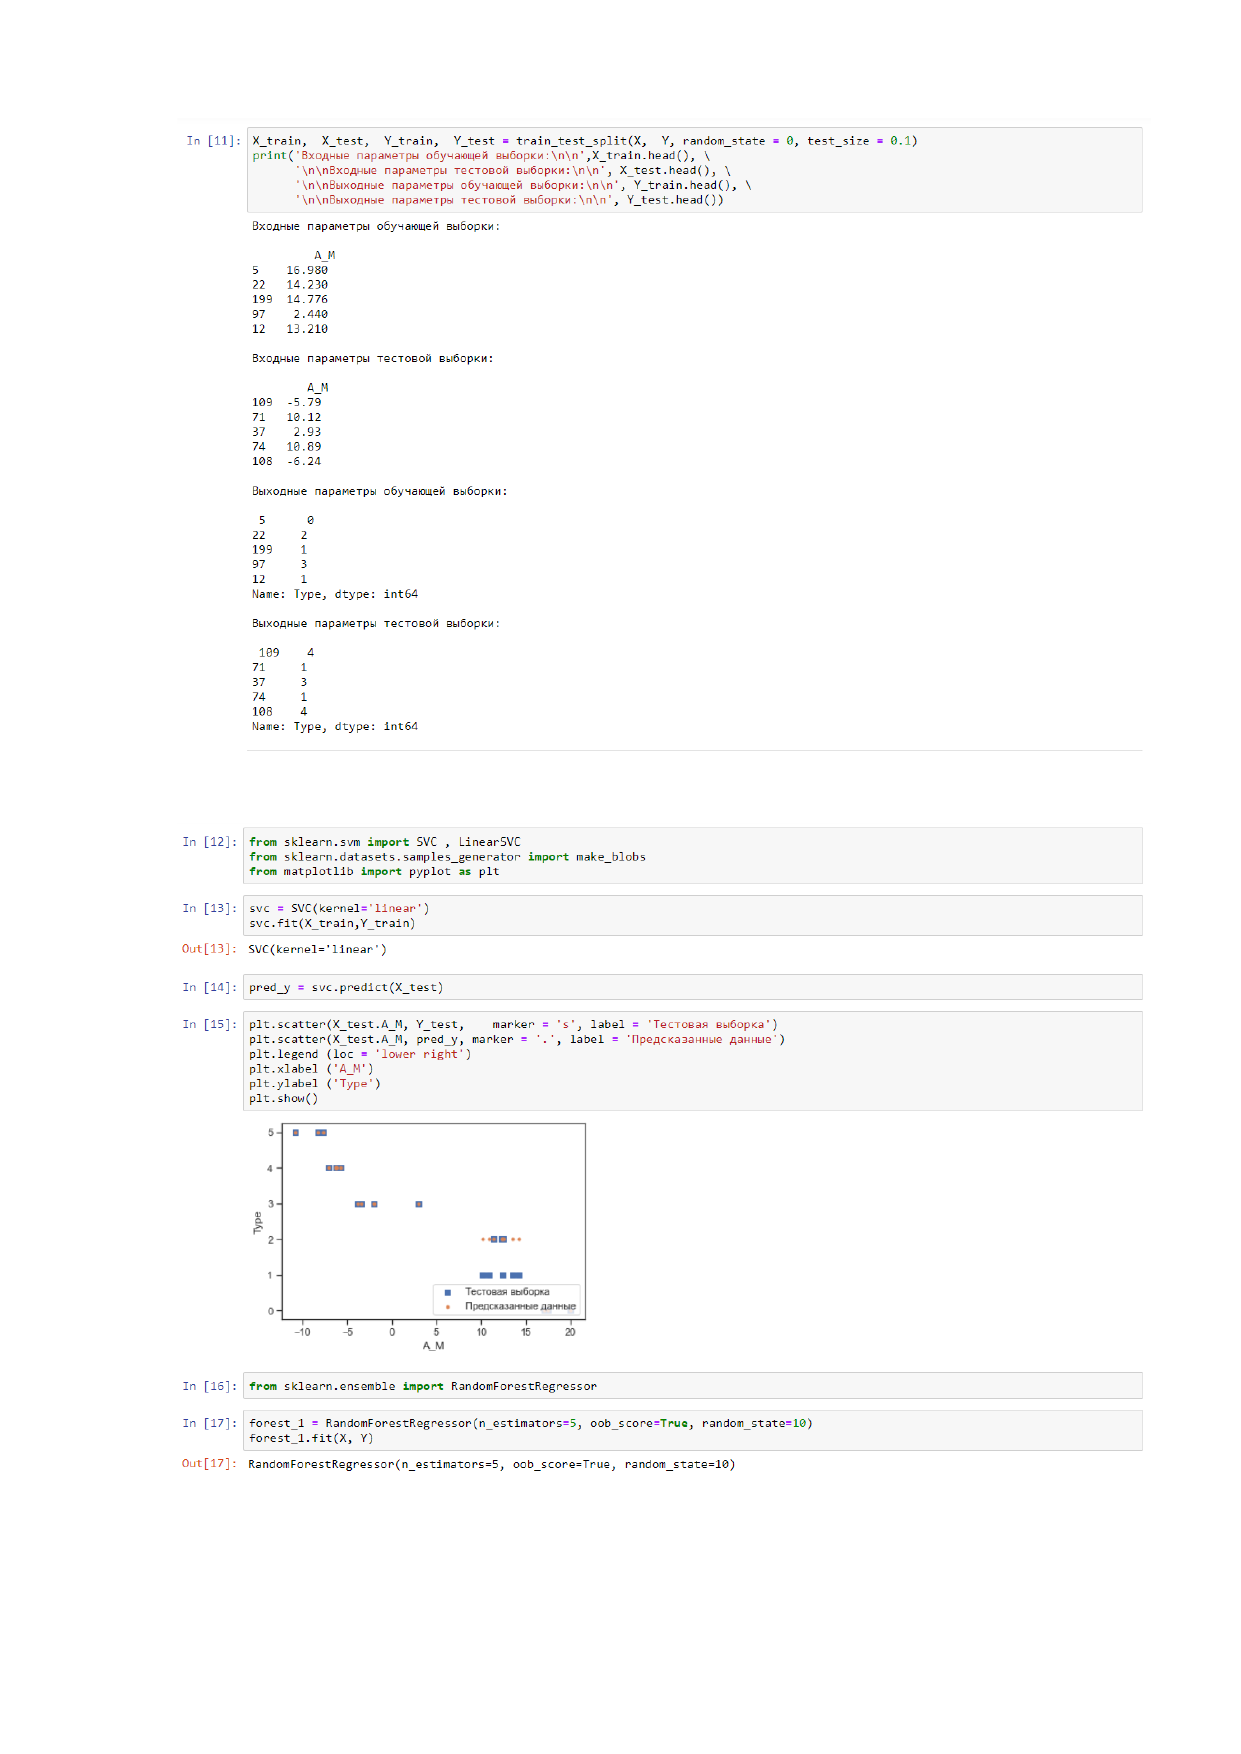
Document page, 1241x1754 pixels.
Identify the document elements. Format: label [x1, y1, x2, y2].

picture [177, 823, 1152, 1485]
picture [177, 118, 1152, 751]
